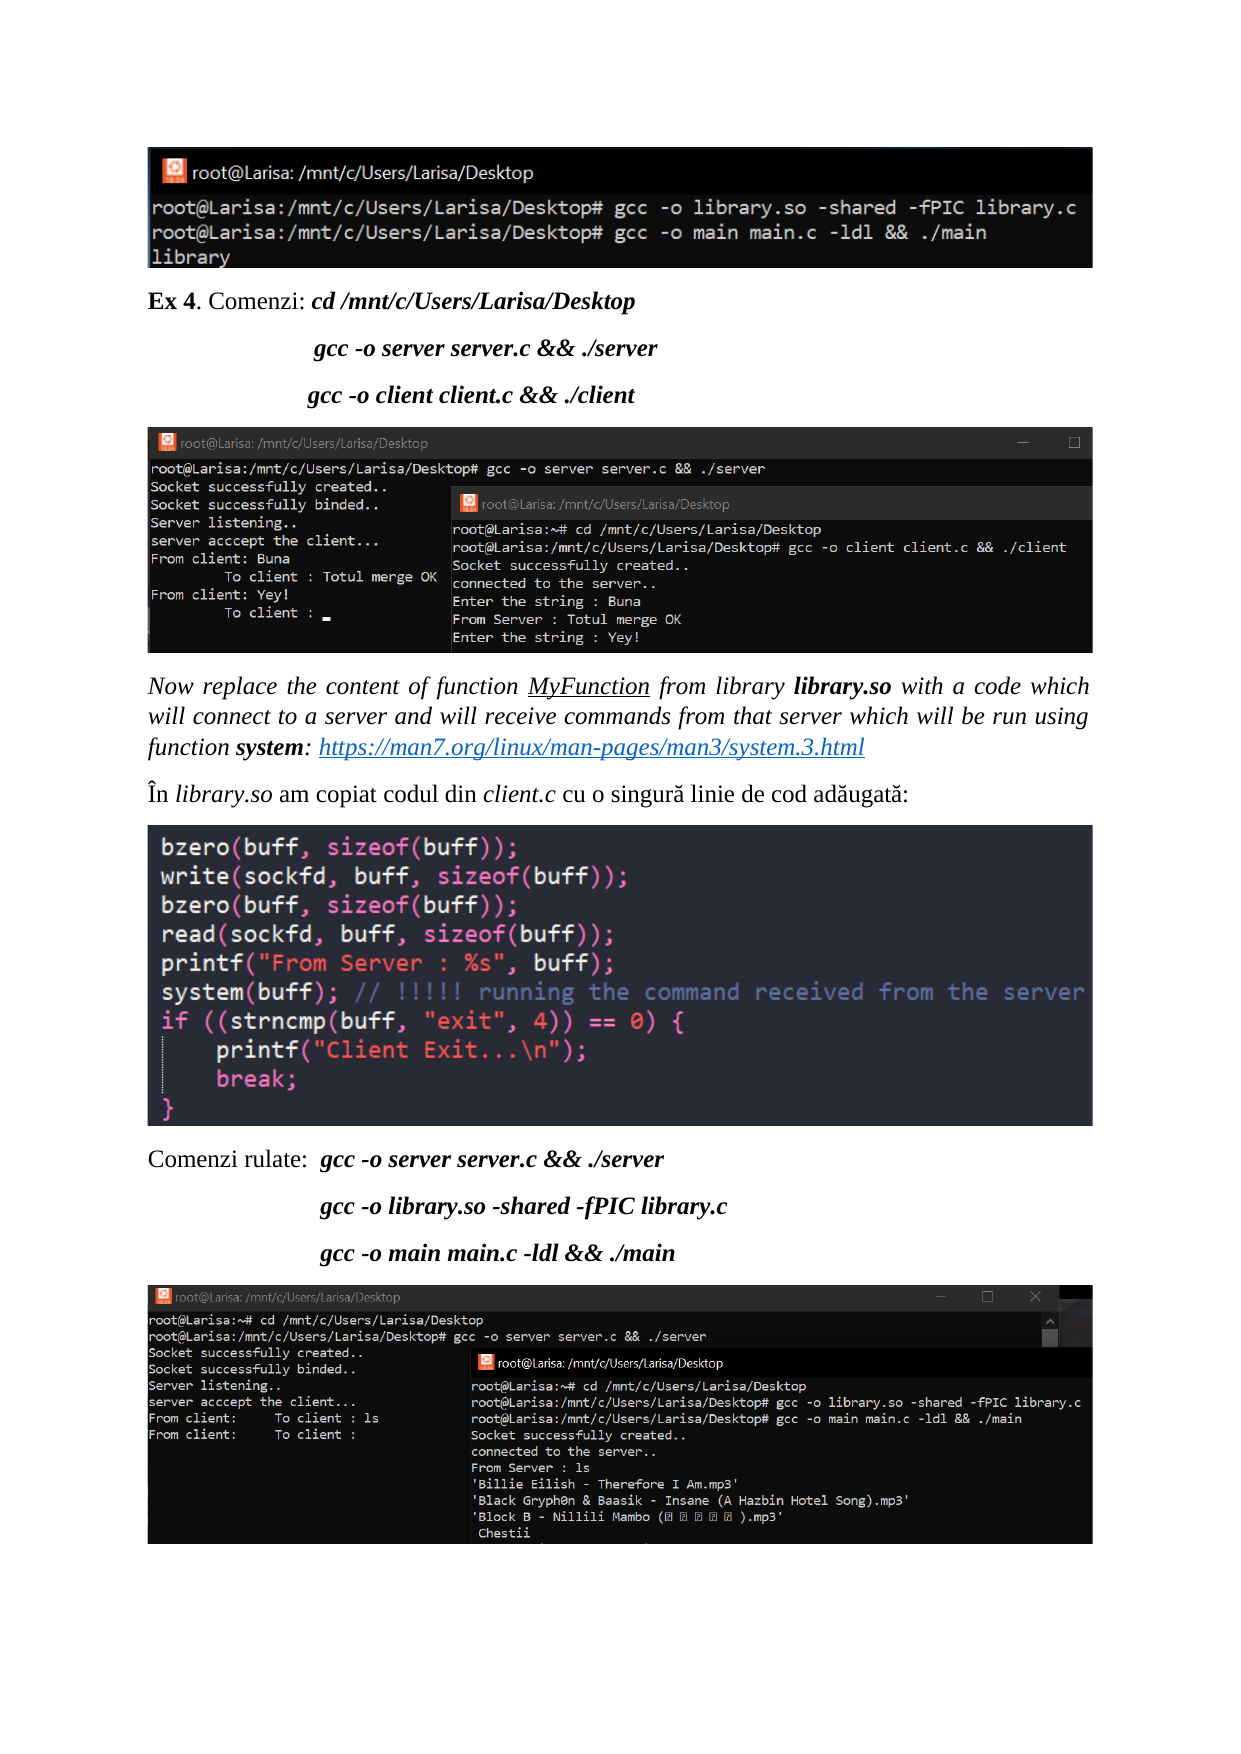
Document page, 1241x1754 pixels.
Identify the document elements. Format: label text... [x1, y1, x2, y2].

picture [147, 147, 1093, 268]
text În library.so am copiat codul din client.c cu o singură linie de cod adăugată: [148, 779, 1093, 807]
text gcc -o client client.c && ./client [148, 380, 1093, 409]
text Now replace the content of function MyFunction from library library.so with a code which will connect to a server and will receive commands from that server which will be run using function system: https://man7.org/linux/man-pages/man3/system.3.html [148, 671, 1093, 760]
picture [147, 427, 1093, 653]
text gcc -o library.so -shared -fPIC library.c [148, 1191, 1093, 1219]
text gcc -o main main.c -ldl && ./main [148, 1238, 1093, 1267]
text gcc -o server server.c && ./server [148, 333, 1093, 362]
text Comenzi rulate: gcc -o server server.c && ./server [148, 1144, 1093, 1172]
picture [147, 825, 1093, 1126]
picture [147, 1285, 1093, 1544]
text Ex 4. Comenzi: cd /mnt/c/Users/Larisa/Desktop [148, 286, 1093, 314]
